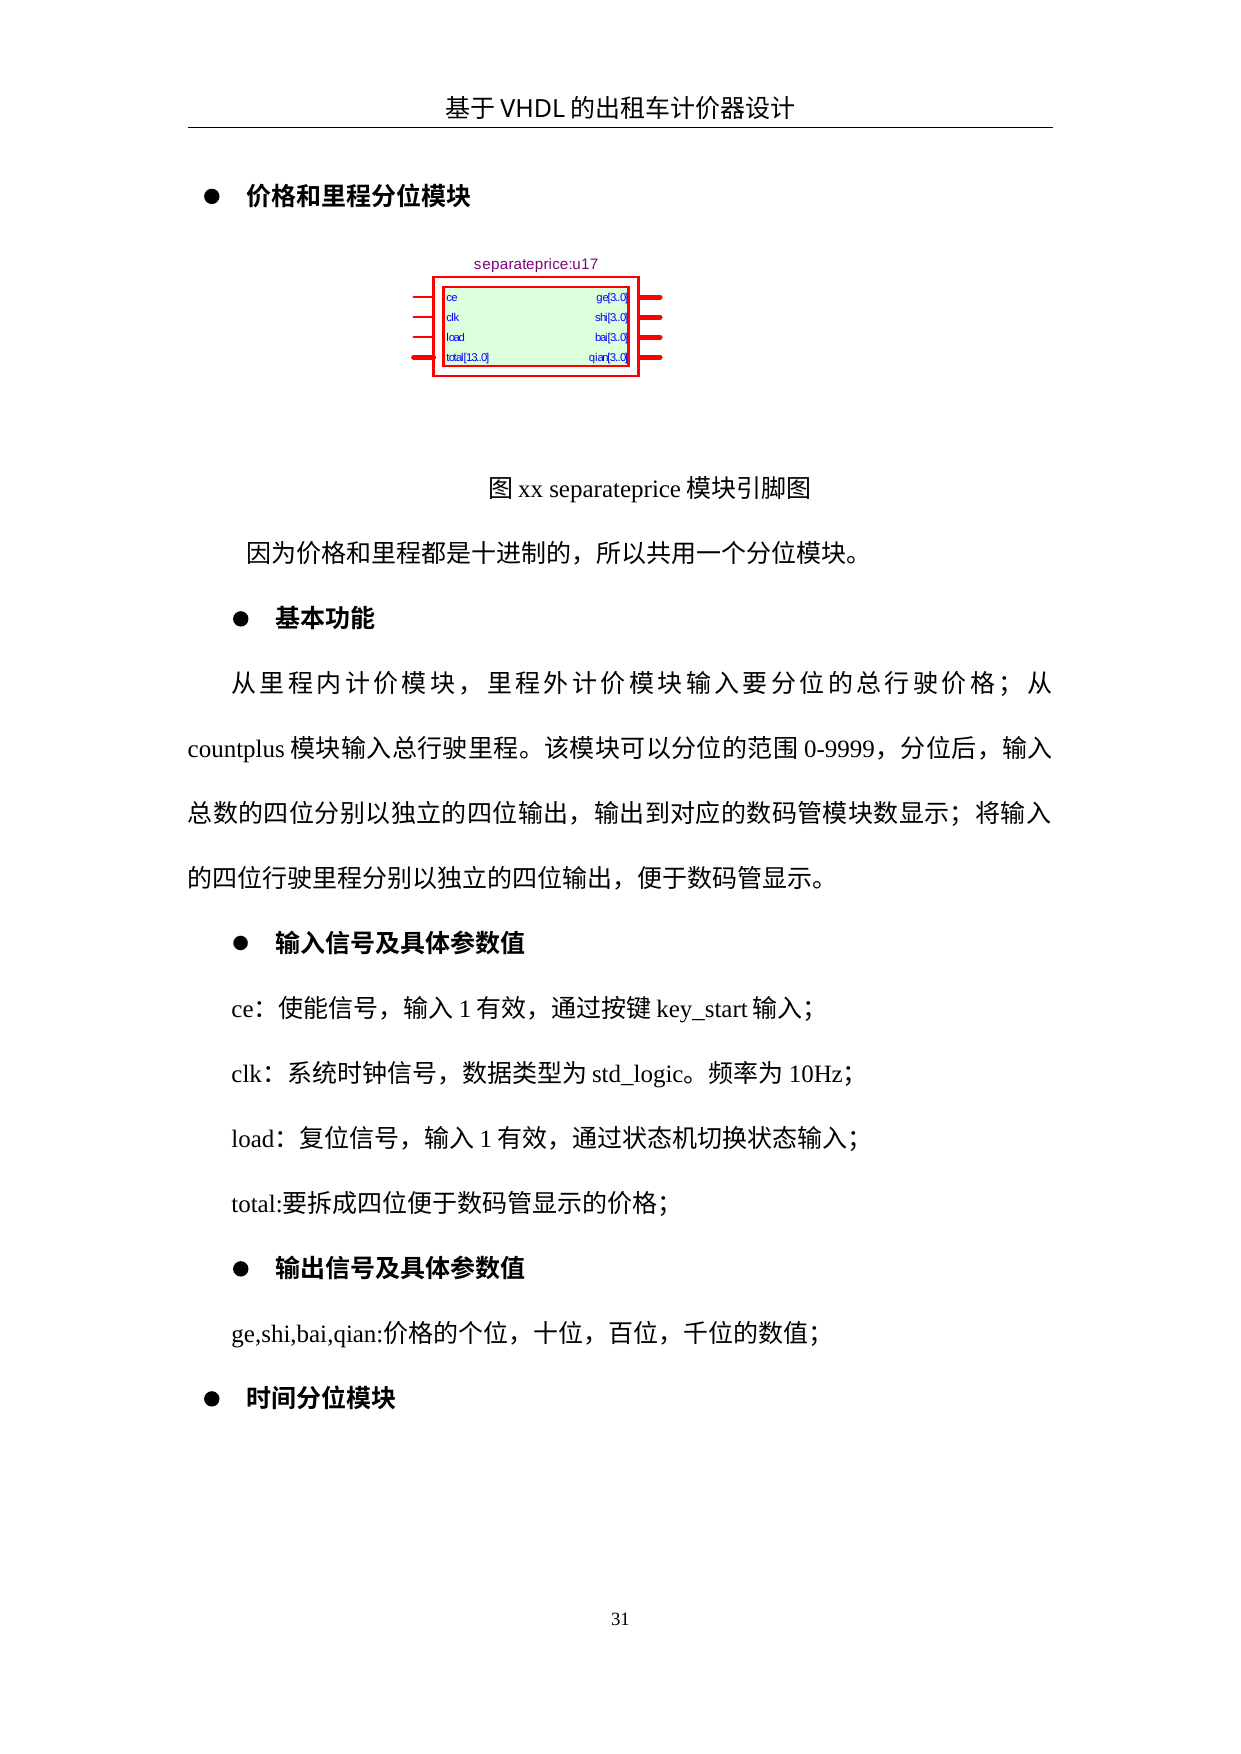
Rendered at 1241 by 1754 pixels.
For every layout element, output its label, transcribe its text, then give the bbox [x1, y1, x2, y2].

list 时间分位模块 [202, 1364, 1053, 1429]
text ge,shi,bai,qian:价格的个位，十位，百位，千位的数值； [187, 1299, 1053, 1364]
text clk：系统时钟信号，数据类型为std_logic。频率为10Hz； [187, 1039, 1053, 1104]
text load：复位信号，输入1有效，通过状态机切换状态输入； [187, 1104, 1053, 1169]
text 从里程内计价模块，里程外计价模块输入要分位的总行驶价格；从countplus模块输入总行驶里程。该模块可以分位的范围0-9999，分位后，输入总数的四位分别以独立的四位输出，输出到对应的数码管模块数显示；将输入的四位行驶里程分别以独立的四位输出，便于数码管显示。 [187, 649, 1053, 909]
list 输入信号及具体参数值 [231, 909, 1053, 974]
list 输出信号及具体参数值 [231, 1234, 1053, 1299]
list 基本功能 [231, 584, 1053, 649]
list 因为价格和里程都是十进制的，所以共用一个分位模块。 [246, 519, 1053, 584]
text ce：使能信号，输入1有效，通过按键key_start输入； [187, 974, 1053, 1039]
list 图xx separateprice模块引脚图 [246, 454, 1053, 519]
list 价格和里程分位模块 [202, 162, 1053, 227]
text total:要拆成四位便于数码管显示的价格； [187, 1169, 1053, 1234]
